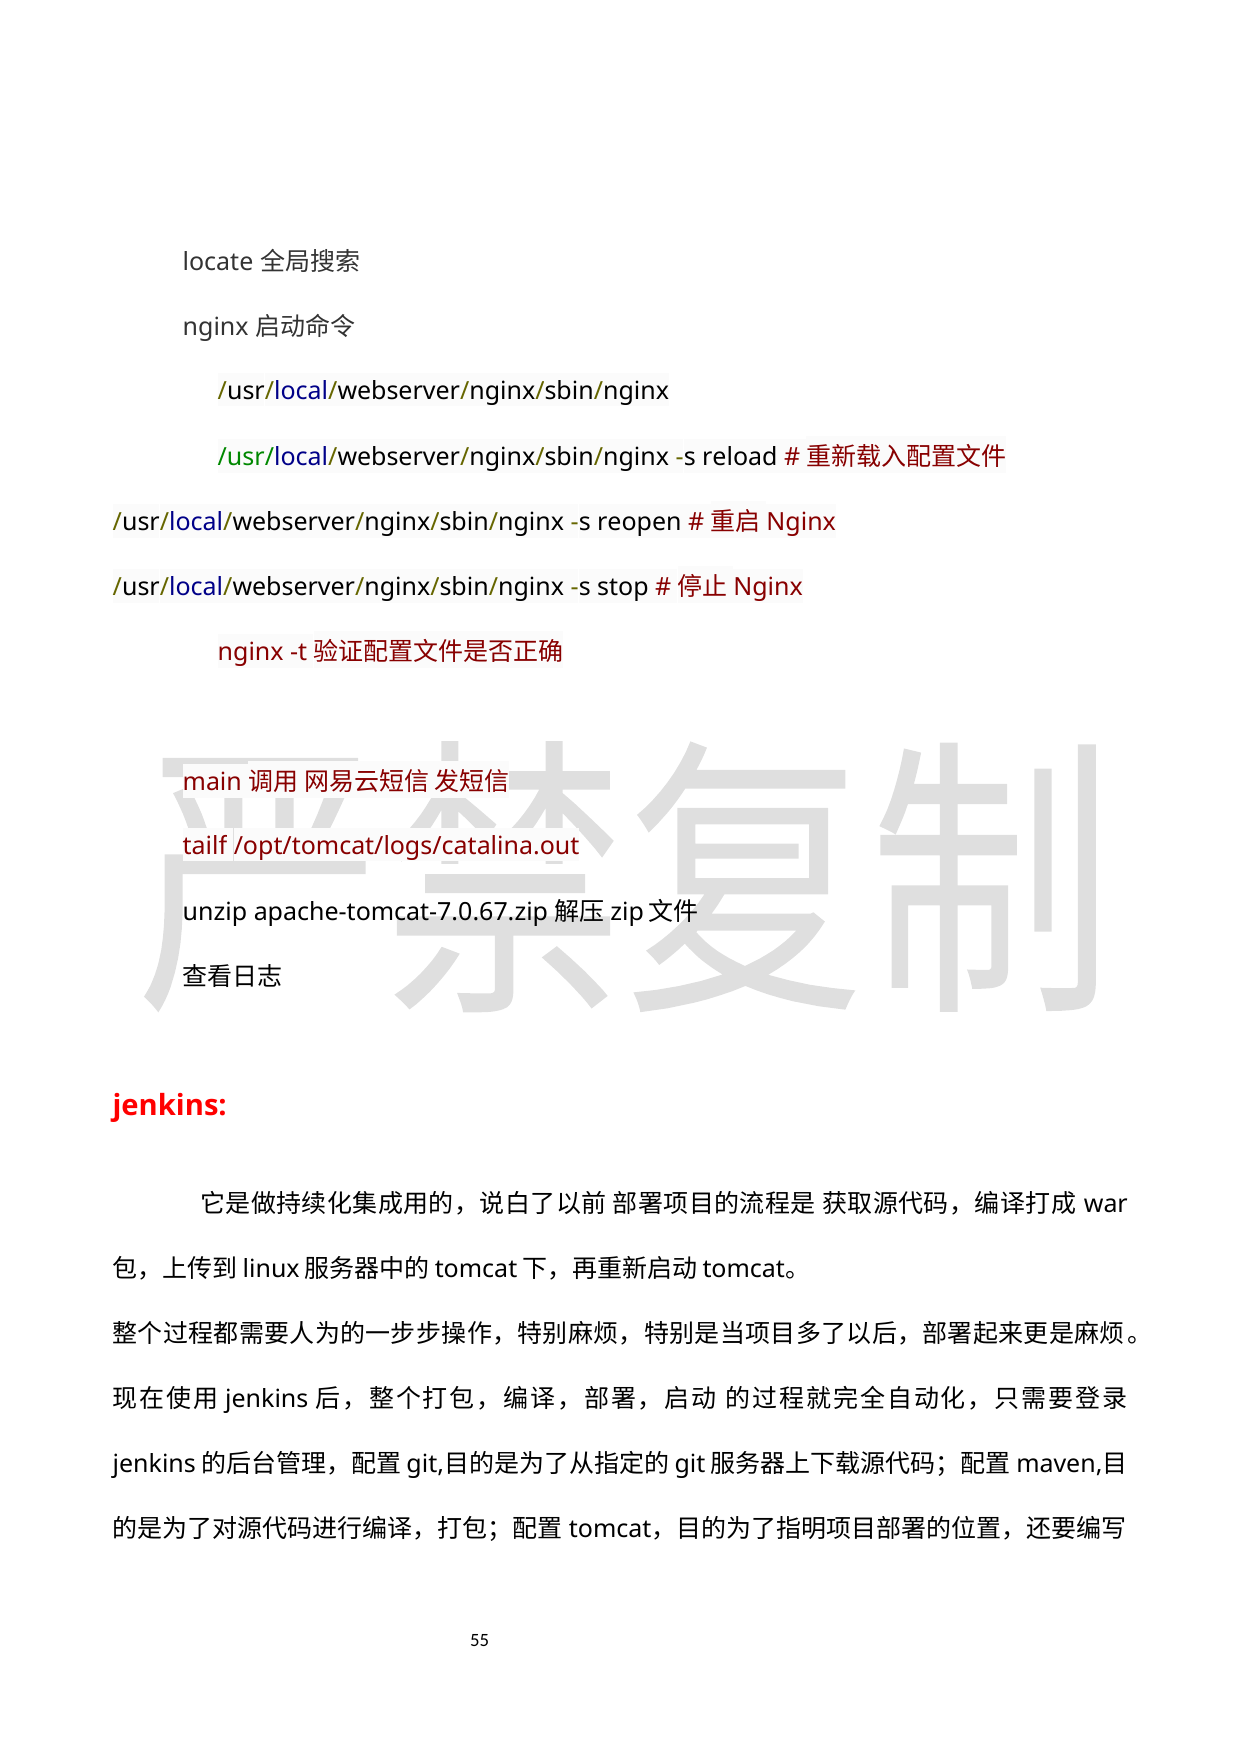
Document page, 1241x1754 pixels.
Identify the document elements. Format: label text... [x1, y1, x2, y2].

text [112, 1299, 1128, 1559]
text locate 全局搜索 [112, 227, 1128, 292]
text jenkins: [112, 1072, 1128, 1137]
text unzip apache-tomcat-7.0.67.zip 解压 zip文件 [112, 877, 1128, 942]
text nginx 启动命令 [112, 292, 1128, 357]
text 查看日志 [112, 942, 1128, 1007]
text /usr/local/webserver/nginx/sbin/nginx [112, 357, 1128, 422]
text tailf /opt/tomcat/logs/catalina.out [112, 812, 1128, 877]
text main 调用 网易云短信 发短信 [112, 747, 1128, 812]
text /usr/local/webserver/nginx/sbin/nginx -s reload # 重新载入配置文件 /usr/local/webserver/nginx/sbin/nginx -s reopen # 重启 Nginx /usr/local/webserver/nginx/sbin/nginx -s stop # 停止 Nginx [112, 422, 1128, 617]
text nginx -t 验证配置文件是否正确 [112, 617, 1128, 682]
text 它是做持续化集成用的，说白了以前 部署项目的流程是 获取源代码，编译打成war包，上传到linux服务器中的tomcat下，再重新启动tomcat。 [112, 1169, 1128, 1299]
